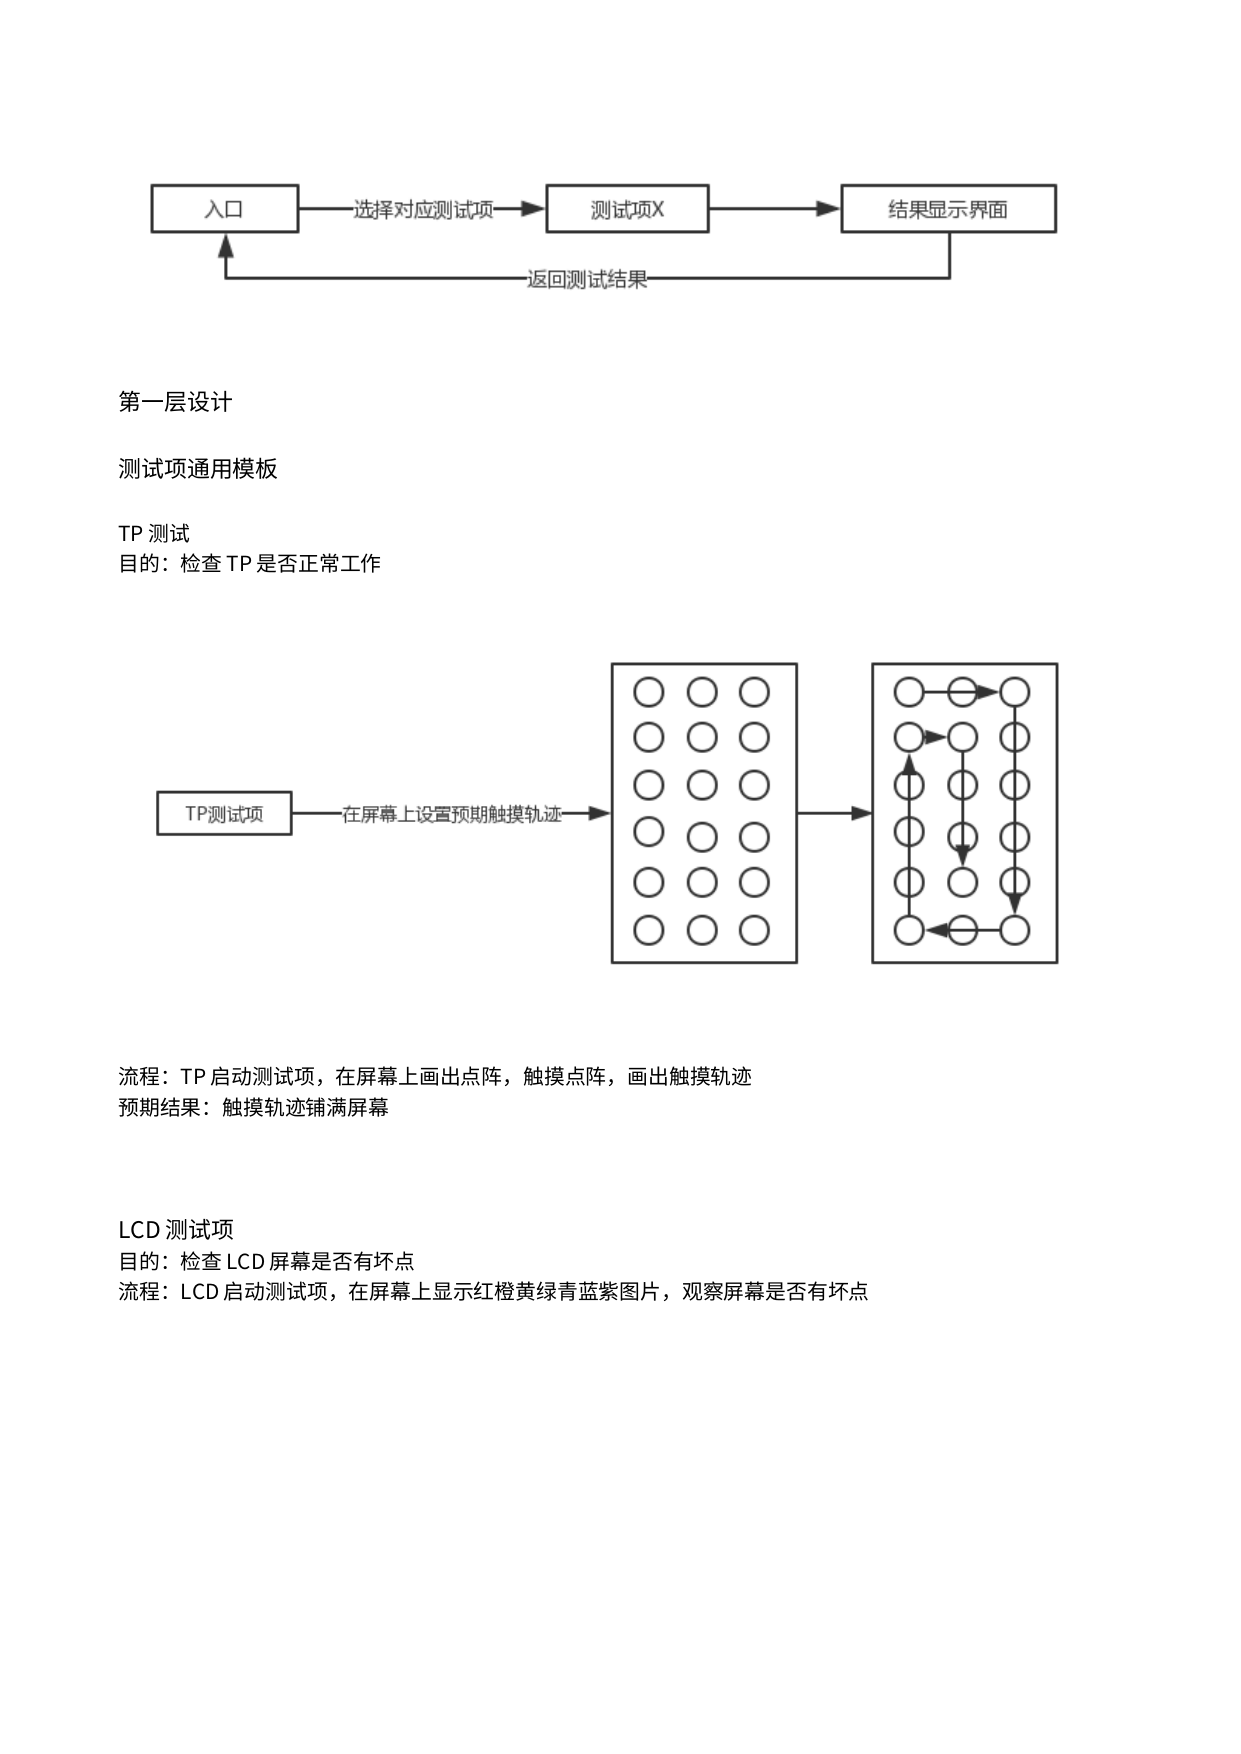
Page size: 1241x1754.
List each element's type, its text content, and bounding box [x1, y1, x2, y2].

text 流程：LCD启动测试项，在屏幕上显示红橙黄绿青蓝紫图片，观察屏幕是否有坏点 [118, 1275, 1122, 1305]
text 目的：检查TP是否正常工作 [118, 547, 1122, 577]
picture [119, 614, 1118, 1013]
text 预期结果：触摸轨迹铺满屏幕 [118, 1091, 1122, 1121]
text 目的：检查LCD屏幕是否有坏点 [118, 1245, 1122, 1275]
text 测试项通用模板 [118, 450, 1122, 484]
text LCD测试项 [118, 1212, 1122, 1245]
text TP测试 [118, 517, 1122, 547]
picture [119, 129, 1118, 342]
